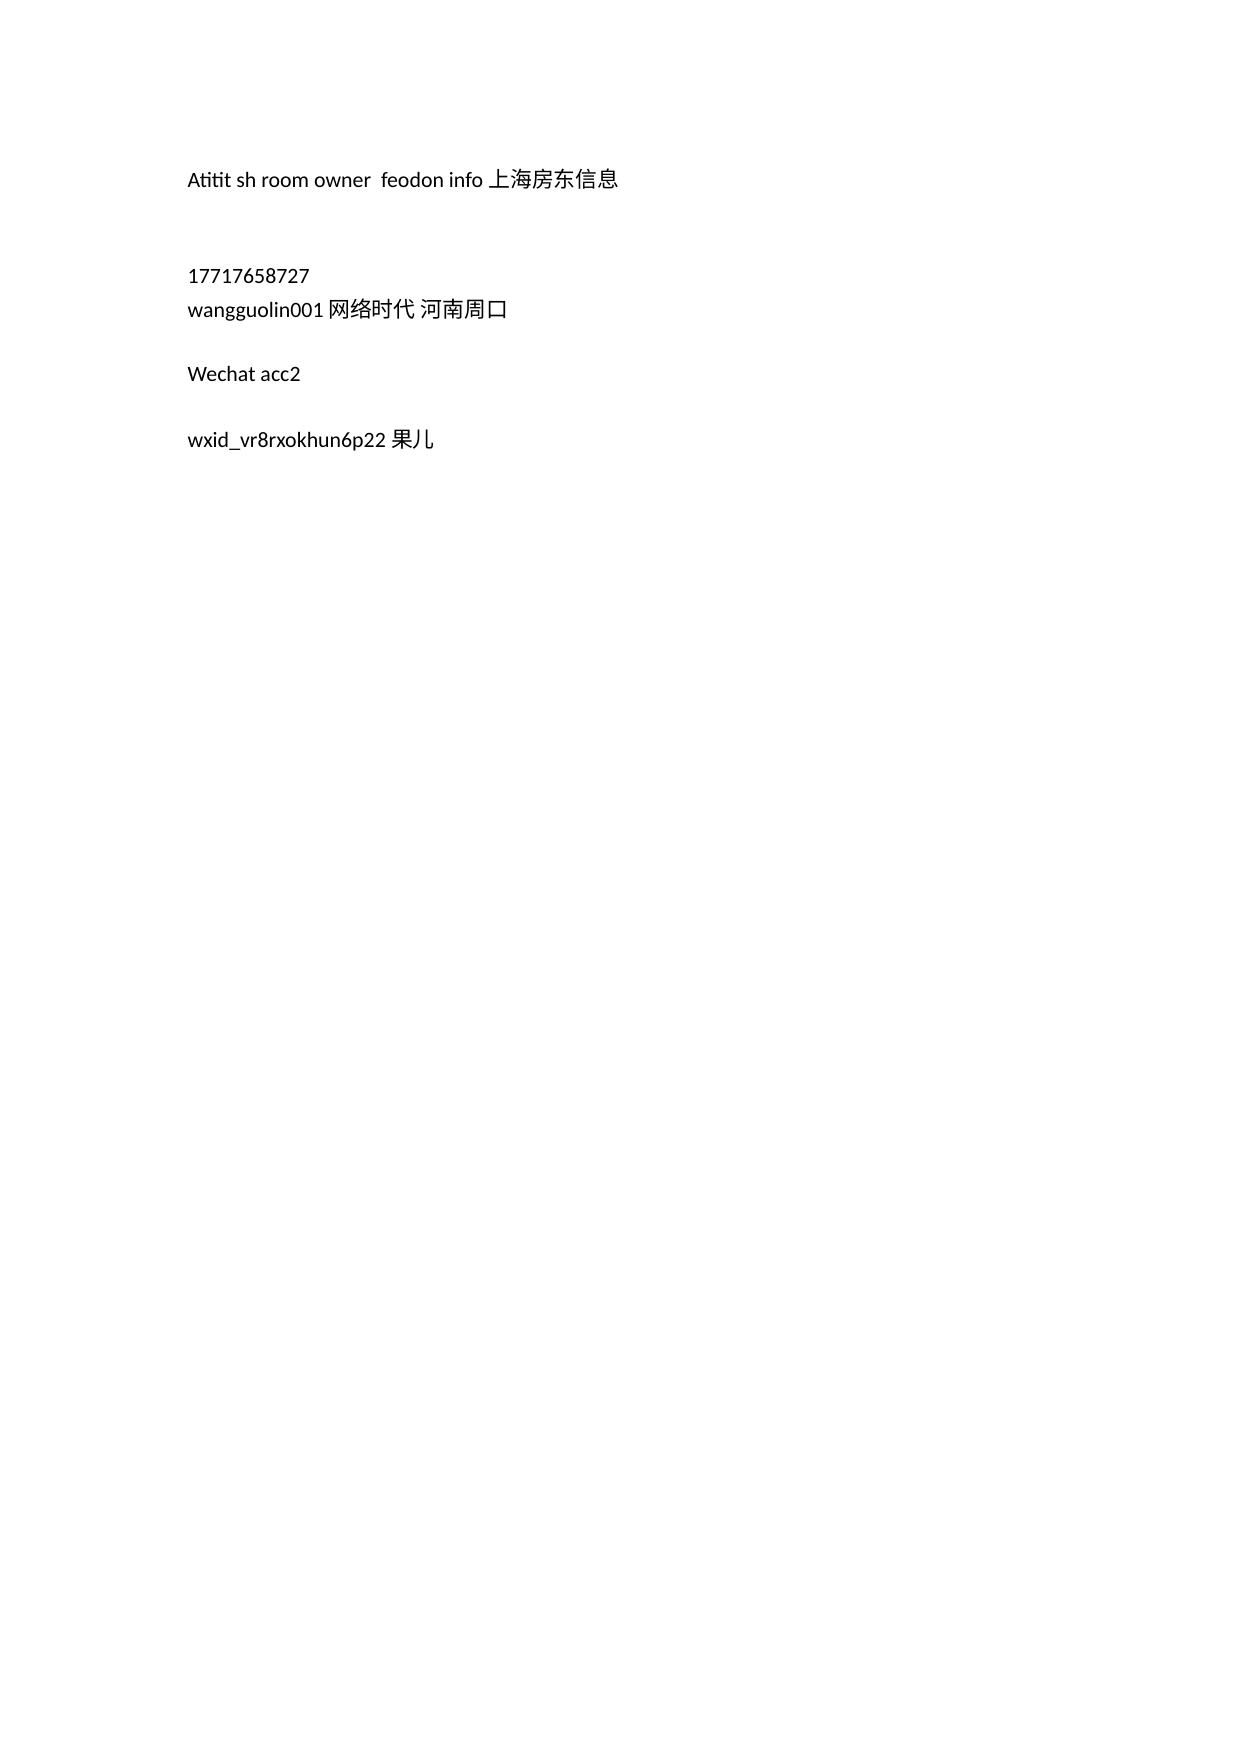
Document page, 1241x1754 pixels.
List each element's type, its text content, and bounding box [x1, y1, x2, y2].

text Atitit sh room owner feodon info 上海房东信息 [187, 162, 1053, 194]
text 17717658727 [187, 259, 1053, 292]
text Wechat acc2 [187, 357, 1053, 389]
text wxid_vr8rxokhun6p22 果儿 [187, 422, 1053, 454]
text wangguolin001网络时代 河南周口 [187, 292, 1053, 324]
